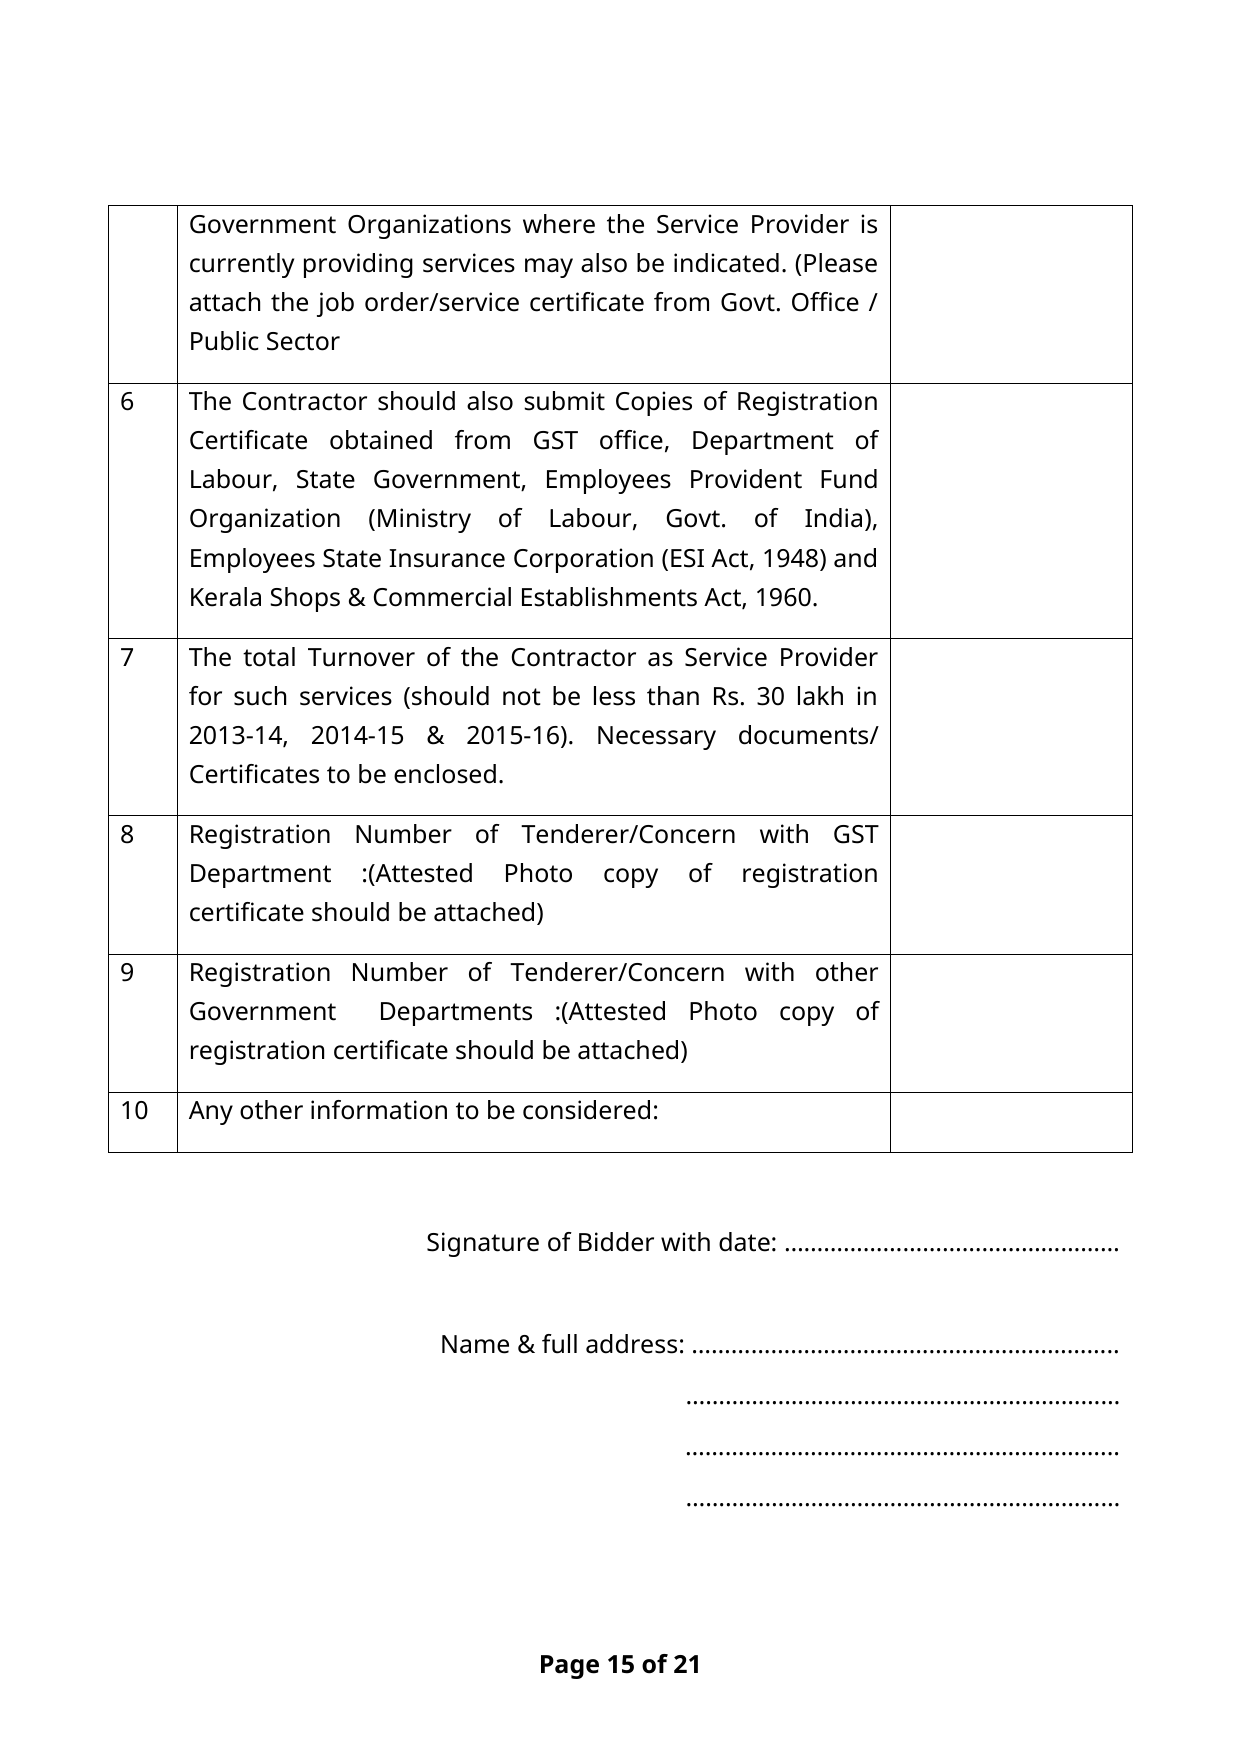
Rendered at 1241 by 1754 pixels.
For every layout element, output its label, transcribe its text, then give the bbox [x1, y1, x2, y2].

table_cell Registration Number of Tenderer/Concern with other Government Departments :(Attested Photo copy of registration certificate should be attached) [178, 955, 890, 1092]
table_cell 8 [109, 816, 177, 953]
table_cell [891, 206, 1132, 382]
table_cell 7 [109, 639, 177, 815]
text Signature of Bidder with date: …………………………………………… [157, 1225, 1120, 1259]
table_cell Any other information to be considered: [178, 1093, 890, 1152]
table_cell [891, 955, 1132, 1092]
table_cell The Contractor should also submit Copies of Registration Certificate obtained from GST office, Department of Labour, State Government, Employees Provident Fund Organization (Ministry of Labour, Govt. of India), Employees State Insurance Corporation (ESI Act, 1948) and Kerala Shops & Commercial Establishments Act, 1960. [178, 384, 890, 638]
text ………………………………………………………... [157, 1429, 1120, 1463]
table_cell 6 [109, 384, 177, 638]
table_cell 9 [109, 955, 177, 1092]
text ………………………………………………………… [157, 1480, 1120, 1514]
table_cell [891, 1093, 1132, 1152]
text Name & full address: ……………………………………………………….. [157, 1327, 1120, 1361]
table_cell [891, 816, 1132, 953]
table_cell [891, 639, 1132, 815]
table_cell [891, 384, 1132, 638]
table_cell Registration Number of Tenderer/Concern with GST Department :(Attested Photo copy of registration certificate should be attached) [178, 816, 890, 953]
table_cell 10 [109, 1093, 177, 1152]
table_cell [178, 206, 890, 382]
text ………………………………………………………… [157, 1378, 1120, 1412]
table_cell The total Turnover of the Contractor as Service Provider for such services (should not be less than Rs. 30 lakh in 2013-14, 2014-15 & 2015-16). Necessary documents/ Certificates to be enclosed. [178, 639, 890, 815]
table_cell 5 [109, 206, 177, 382]
